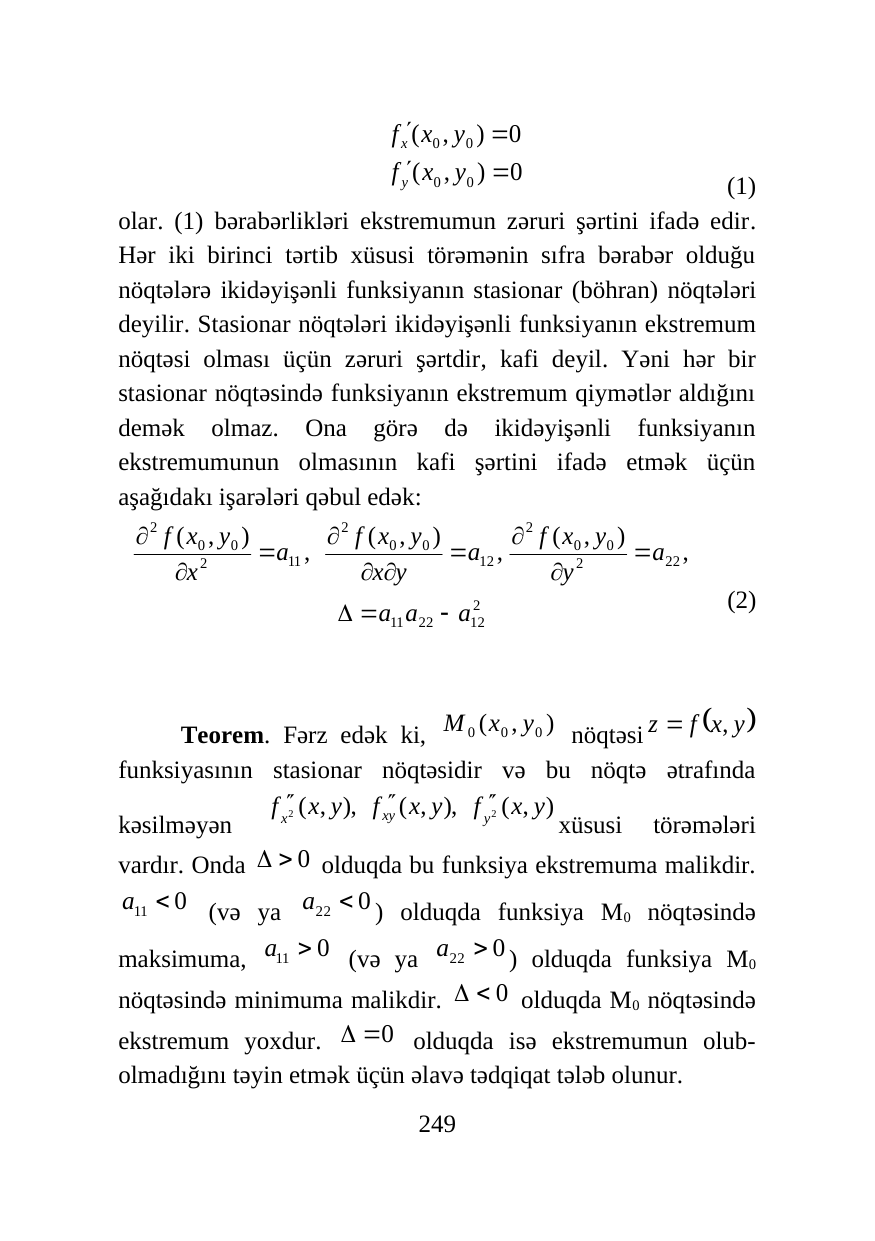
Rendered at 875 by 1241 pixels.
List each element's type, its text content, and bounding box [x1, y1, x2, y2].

text Teorem. Fərz edək ki, nöqtəsifunksiyasının stasionar nöqtəsidir və bu nöqtə ətrafında kəsilməyən xüsusi törəmələri vardır. Onda olduqda bu funksiya ekstremuma malikdir. (və ya ) olduqda funksiya M0 nöqtəsində maksimuma, (və ya ) olduqda funksiya M0 nöqtəsində minimuma malikdir. olduqda M0 nöqtəsində ekstremum yoxdur. olduqda isə ekstremumun olub-olmadığını təyin etmək üçün əlavə tədqiqat tələb olunur. [118, 706, 756, 1089]
text olar. (1) bərabərlikləri ekstremumun zəruri şərtini ifadə edir. Hər iki birinci tərtib xüsusi törəmənin sıfra bərabər olduğu nöqtələrə ikidəyişənli funksiyanın stasionar (böhran) nöqtələri deyilir. Stasionar nöqtələri ikidəyişənli funksiyanın ekstremum nöqtəsi olması üçün zəruri şərtdir, kafi deyil. Yəni hər bir stasionar nöqtəsində funksiyanın ekstremum qiymətlər aldığını demək olmaz. Ona görə də ikidəyişənli funksiyanın ekstremumunun olmasının kafi şərtini ifadə etmək üçün aşağıdakı işarələri qəbul edək: [118, 206, 756, 511]
text (1) [118, 118, 756, 200]
table_header (2) [716, 516, 767, 637]
table_header [107, 516, 716, 637]
